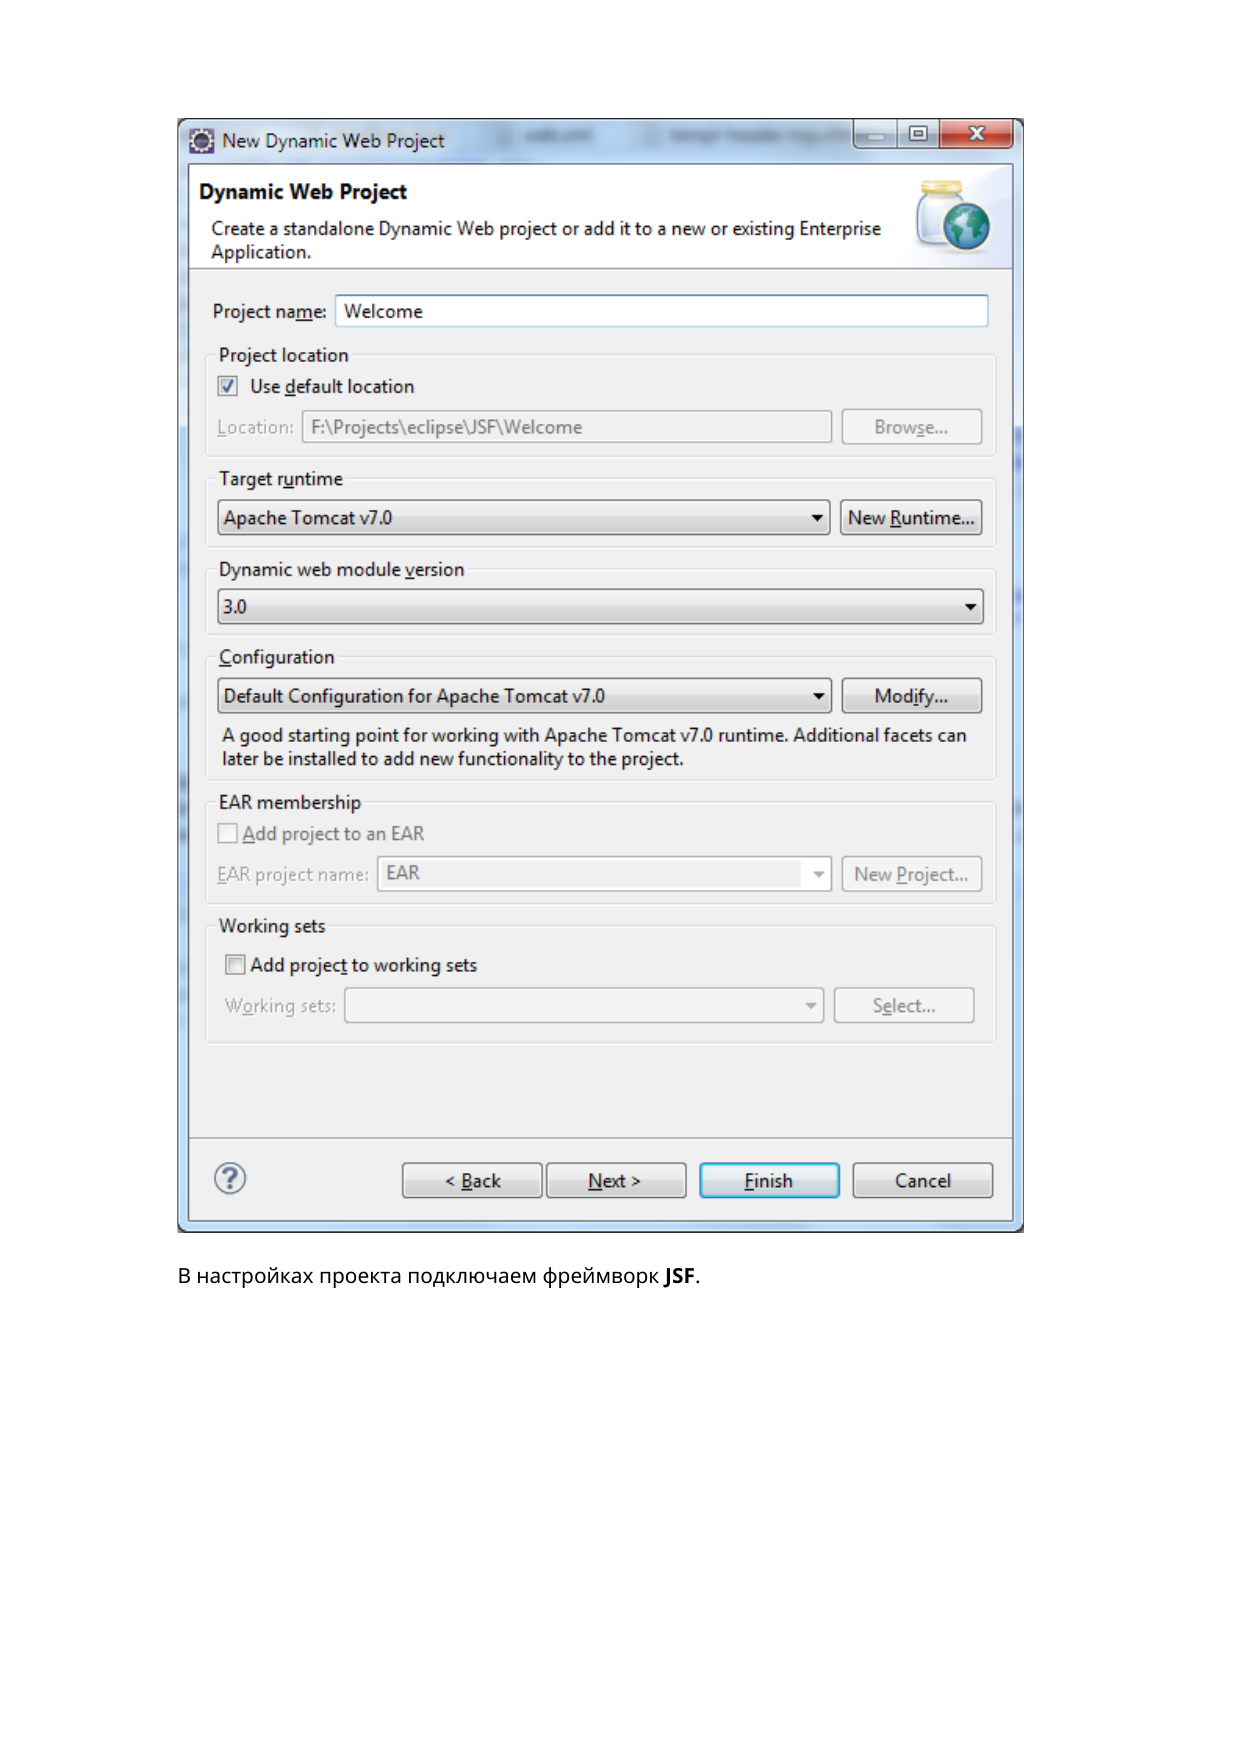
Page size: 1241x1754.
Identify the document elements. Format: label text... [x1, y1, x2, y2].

text В настройках проекта подключаем фреймворк JSF. [177, 1261, 1152, 1290]
picture [177, 118, 1024, 1233]
